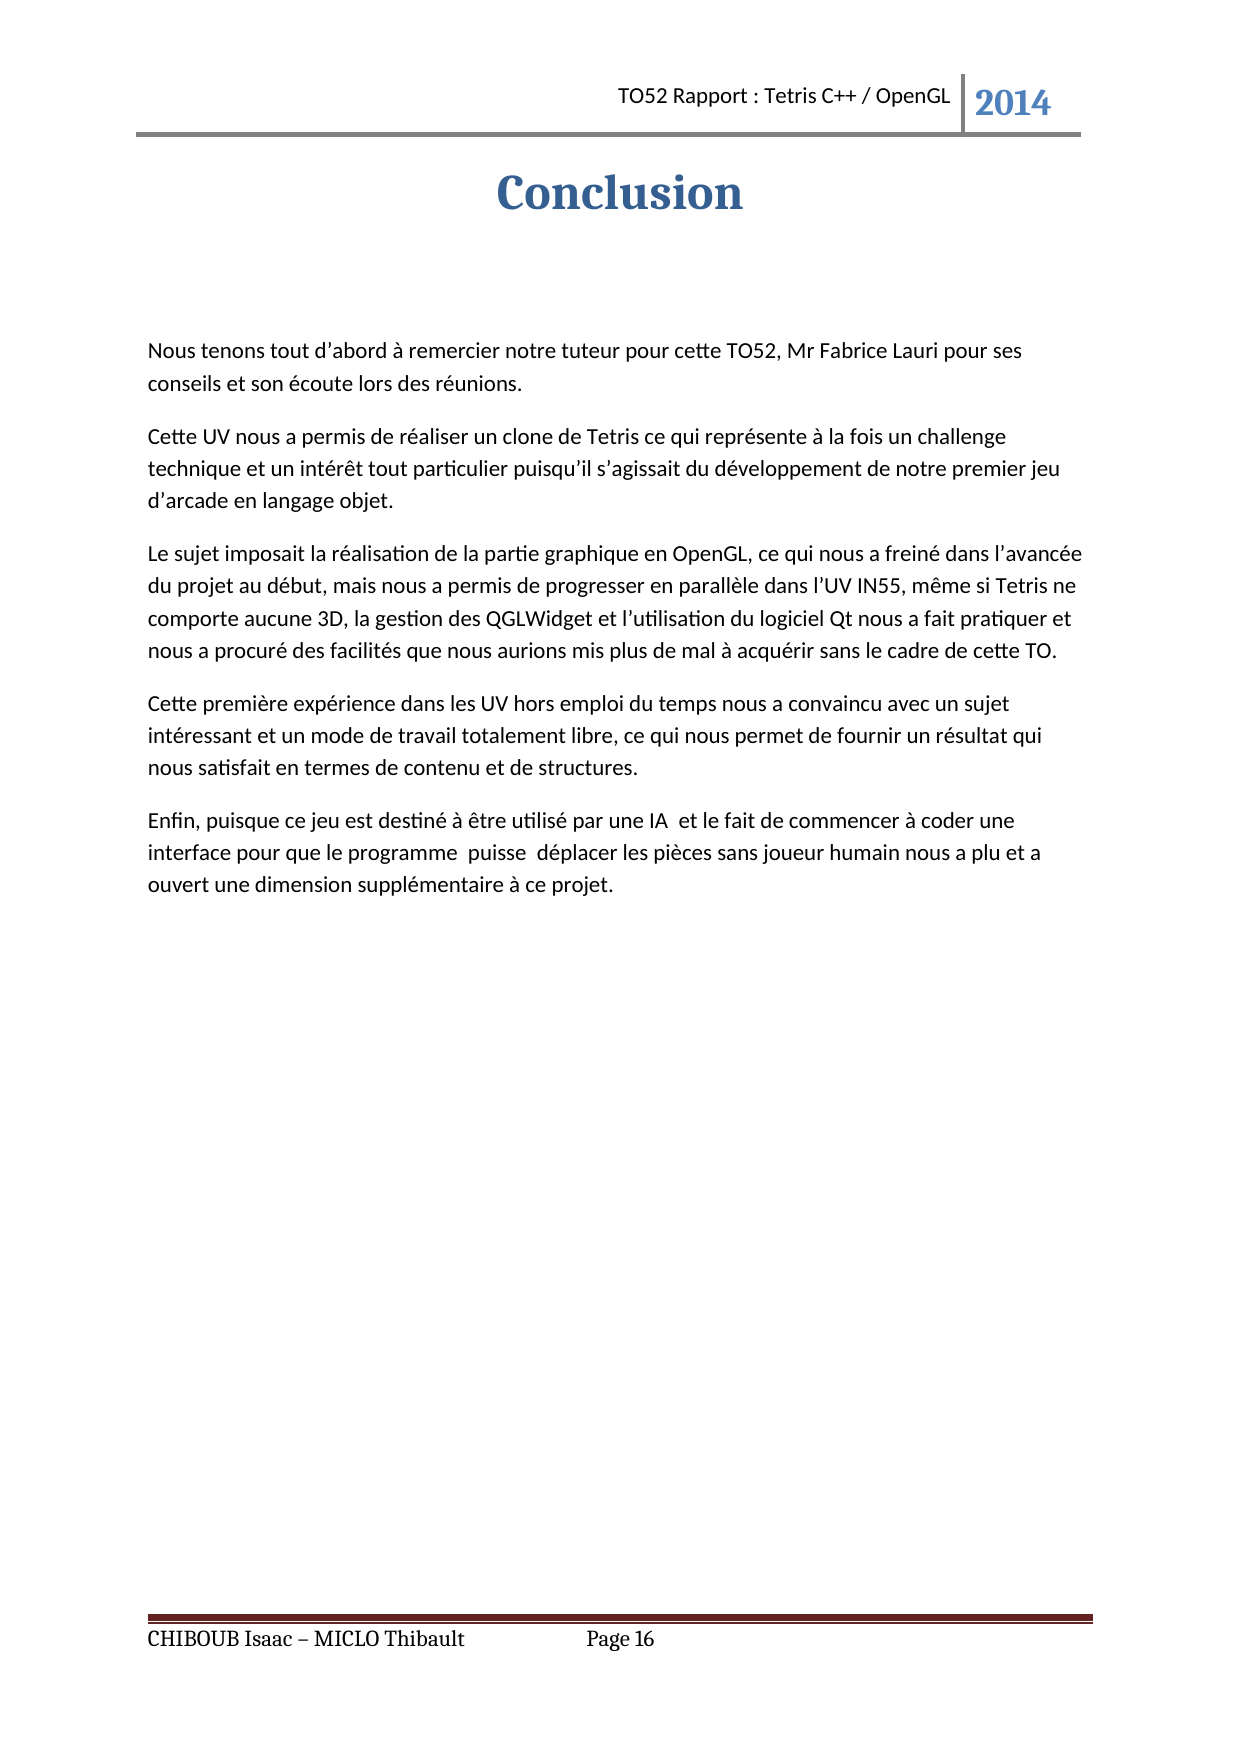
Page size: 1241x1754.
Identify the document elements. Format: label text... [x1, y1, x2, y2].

text Cette première expérience dans les UV hors emploi du temps nous a convaincu avec un sujet intéressant et un mode de travail totalement libre, ce qui nous permet de fournir un résultat qui nous satisfait en termes de contenu et de structures. [148, 689, 1093, 781]
text Nous tenons tout d’abord à remercier notre tuteur pour cette TO52, Mr Fabrice Lauri pour ses conseils et son écoute lors des réunions. [148, 337, 1093, 397]
text Le sujet imposait la réalisation de la partie graphique en OpenGL, ce qui nous a freiné dans l’avancée du projet au début, mais nous a permis de progresser en parallèle dans l’UV IN55, même si Tetris ne comporte aucune 3D, la gestion des QGLWidget et l’utilisation du logiciel Qt nous a fait pratiquer et nous a procuré des facilités que nous aurions mis plus de mal à acquérir sans le cadre de cette TO. [148, 539, 1093, 664]
text Enfin, puisque ce jeu est destiné à être utilisé par une IA et le fait de commencer à coder une interface pour que le programme puisse déplacer les pièces sans joueur humain nous a plu et a ouvert une dimension supplémentaire à ce projet. [148, 806, 1093, 899]
subtitle Conclusion [148, 164, 1093, 222]
text Cette UV nous a permis de réaliser un clone de Tetris ce qui représente à la fois un challenge technique et un intérêt tout particulier puisqu’il s’agissait du développement de notre premier jeu d’arcade en langage objet. [148, 422, 1093, 514]
